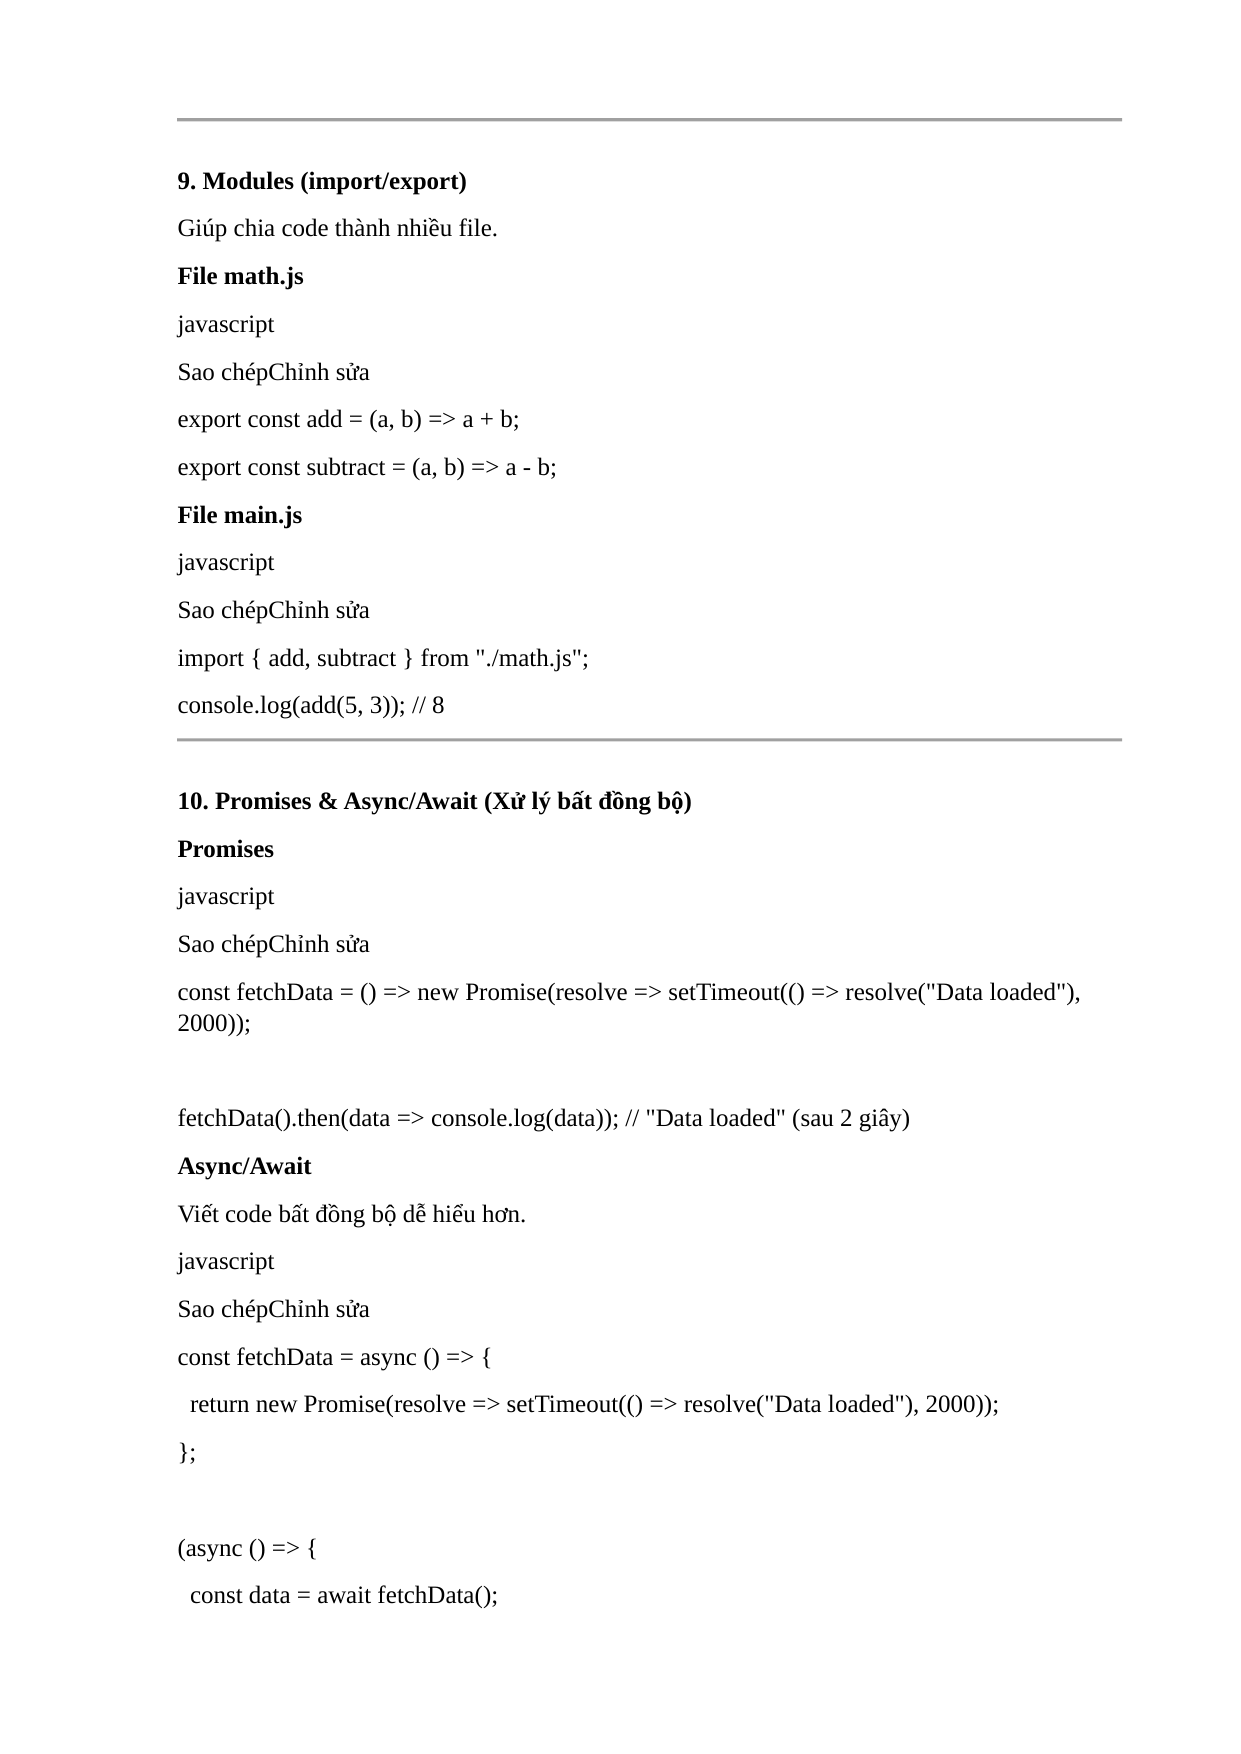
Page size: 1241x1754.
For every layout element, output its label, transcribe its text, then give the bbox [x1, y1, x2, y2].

text Sao chépChỉnh sửa [177, 929, 1122, 958]
text }; [177, 1437, 1122, 1466]
text Giúp chia code thành nhiều file. [177, 213, 1122, 242]
text 9. Modules (import/export) [177, 166, 1122, 194]
text Sao chépChỉnh sửa [177, 1294, 1122, 1323]
text Sao chépChỉnh sửa [177, 595, 1122, 624]
text return new Promise(resolve => setTimeout(() => resolve("Data loaded"), 2000)); [177, 1389, 1122, 1418]
text (async () => { [177, 1533, 1122, 1561]
text export const add = (a, b) => a + b; [177, 404, 1122, 433]
text javascript [177, 309, 1122, 338]
text export const subtract = (a, b) => a - b; [177, 452, 1122, 481]
text javascript [177, 1246, 1122, 1275]
text fetchData().then(data => console.log(data)); // "Data loaded" (sau 2 giây) [177, 1103, 1122, 1132]
text Promises [177, 834, 1122, 862]
text javascript [177, 547, 1122, 576]
text const fetchData = () => new Promise(resolve => setTimeout(() => resolve("Data loaded"), 2000)); [177, 977, 1122, 1037]
text const fetchData = async () => { [177, 1342, 1122, 1371]
text import { add, subtract } from "./math.js"; [177, 643, 1122, 672]
text javascript [177, 881, 1122, 910]
text Sao chépChỉnh sửa [177, 357, 1122, 385]
text File main.js [177, 500, 1122, 528]
text Async/Await [177, 1151, 1122, 1180]
text 10. Promises & Async/Await (Xử lý bất đồng bộ) [177, 786, 1122, 815]
text Viết code bất đồng bộ dễ hiểu hơn. [177, 1199, 1122, 1227]
text console.log(add(5, 3)); // 8 [177, 691, 1122, 719]
text File math.js [177, 261, 1122, 290]
text const data = await fetchData(); [177, 1580, 1122, 1609]
